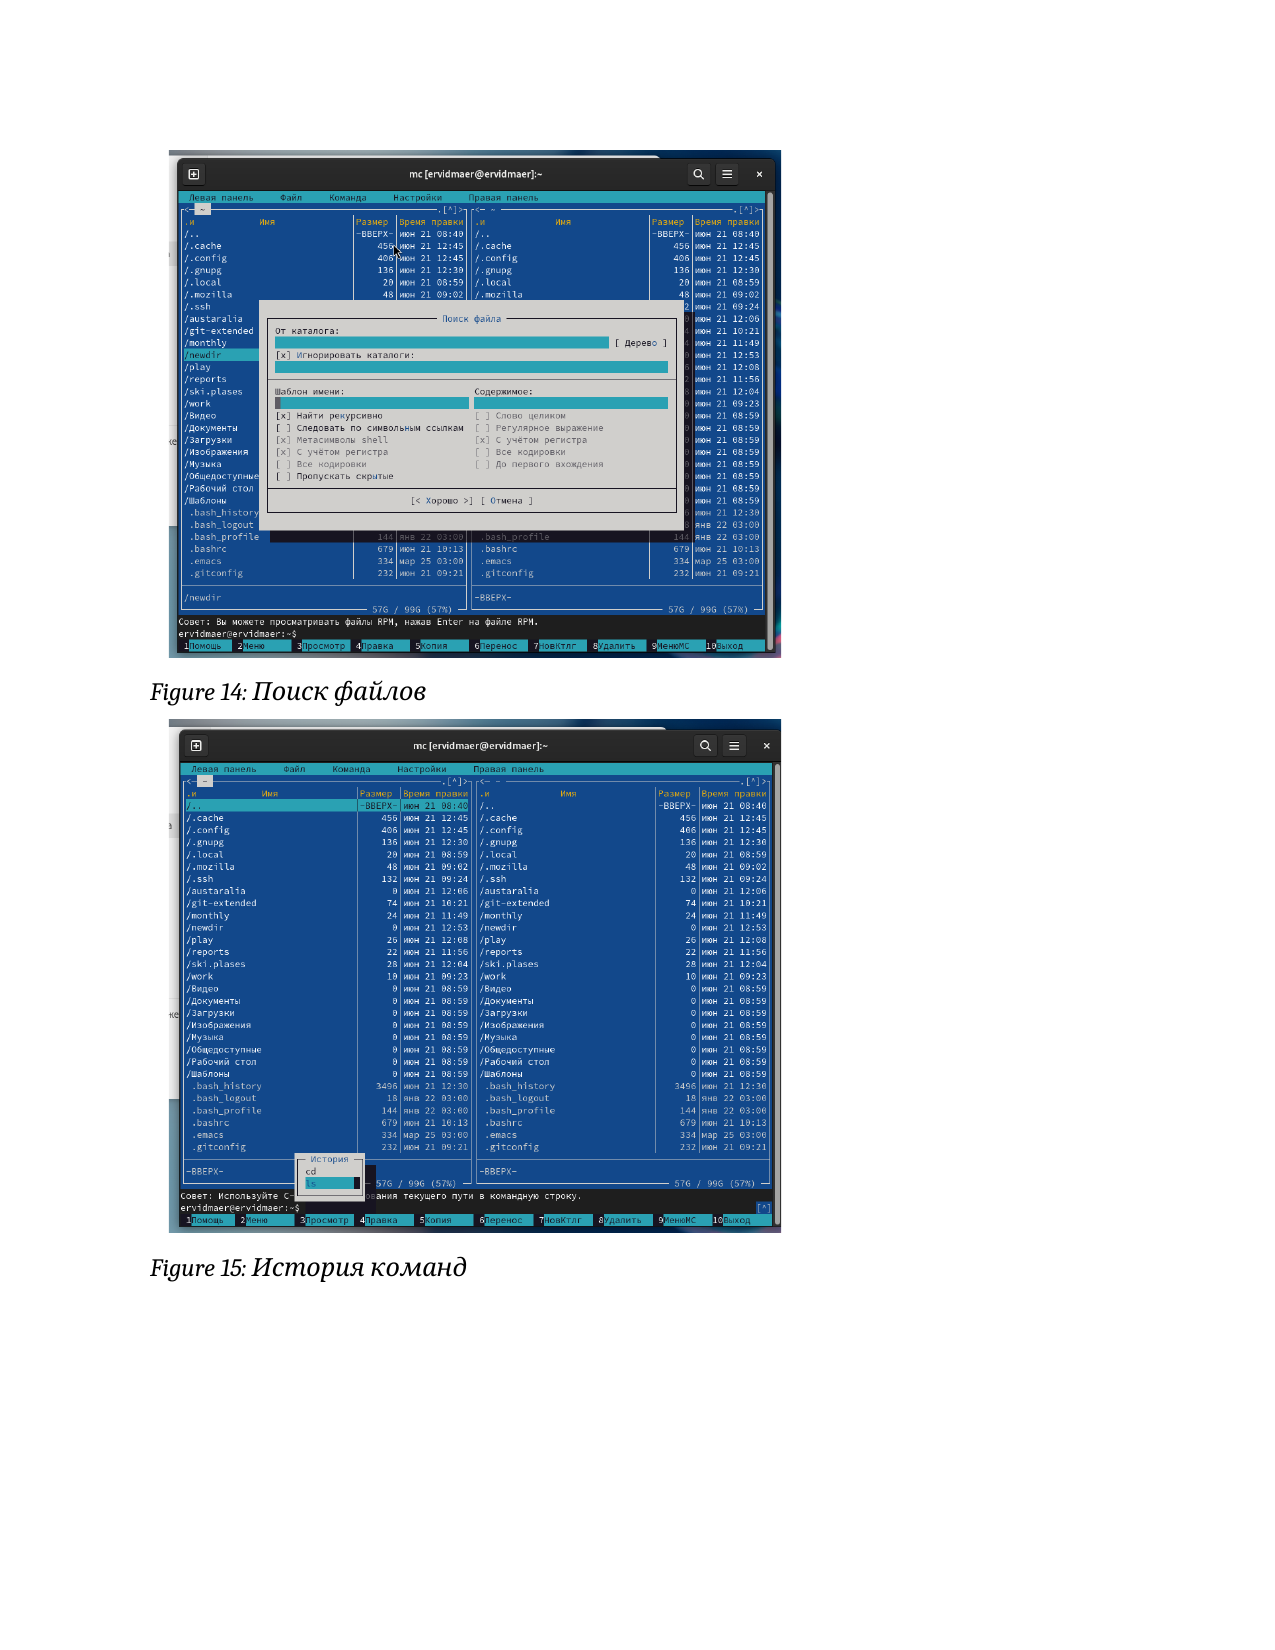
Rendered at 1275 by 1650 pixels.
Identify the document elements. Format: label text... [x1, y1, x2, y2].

picture [168, 719, 782, 1233]
text Figure 15: История команд [150, 1254, 1125, 1282]
picture [168, 150, 782, 658]
text Figure 14: Поиск файлов [150, 678, 1125, 707]
